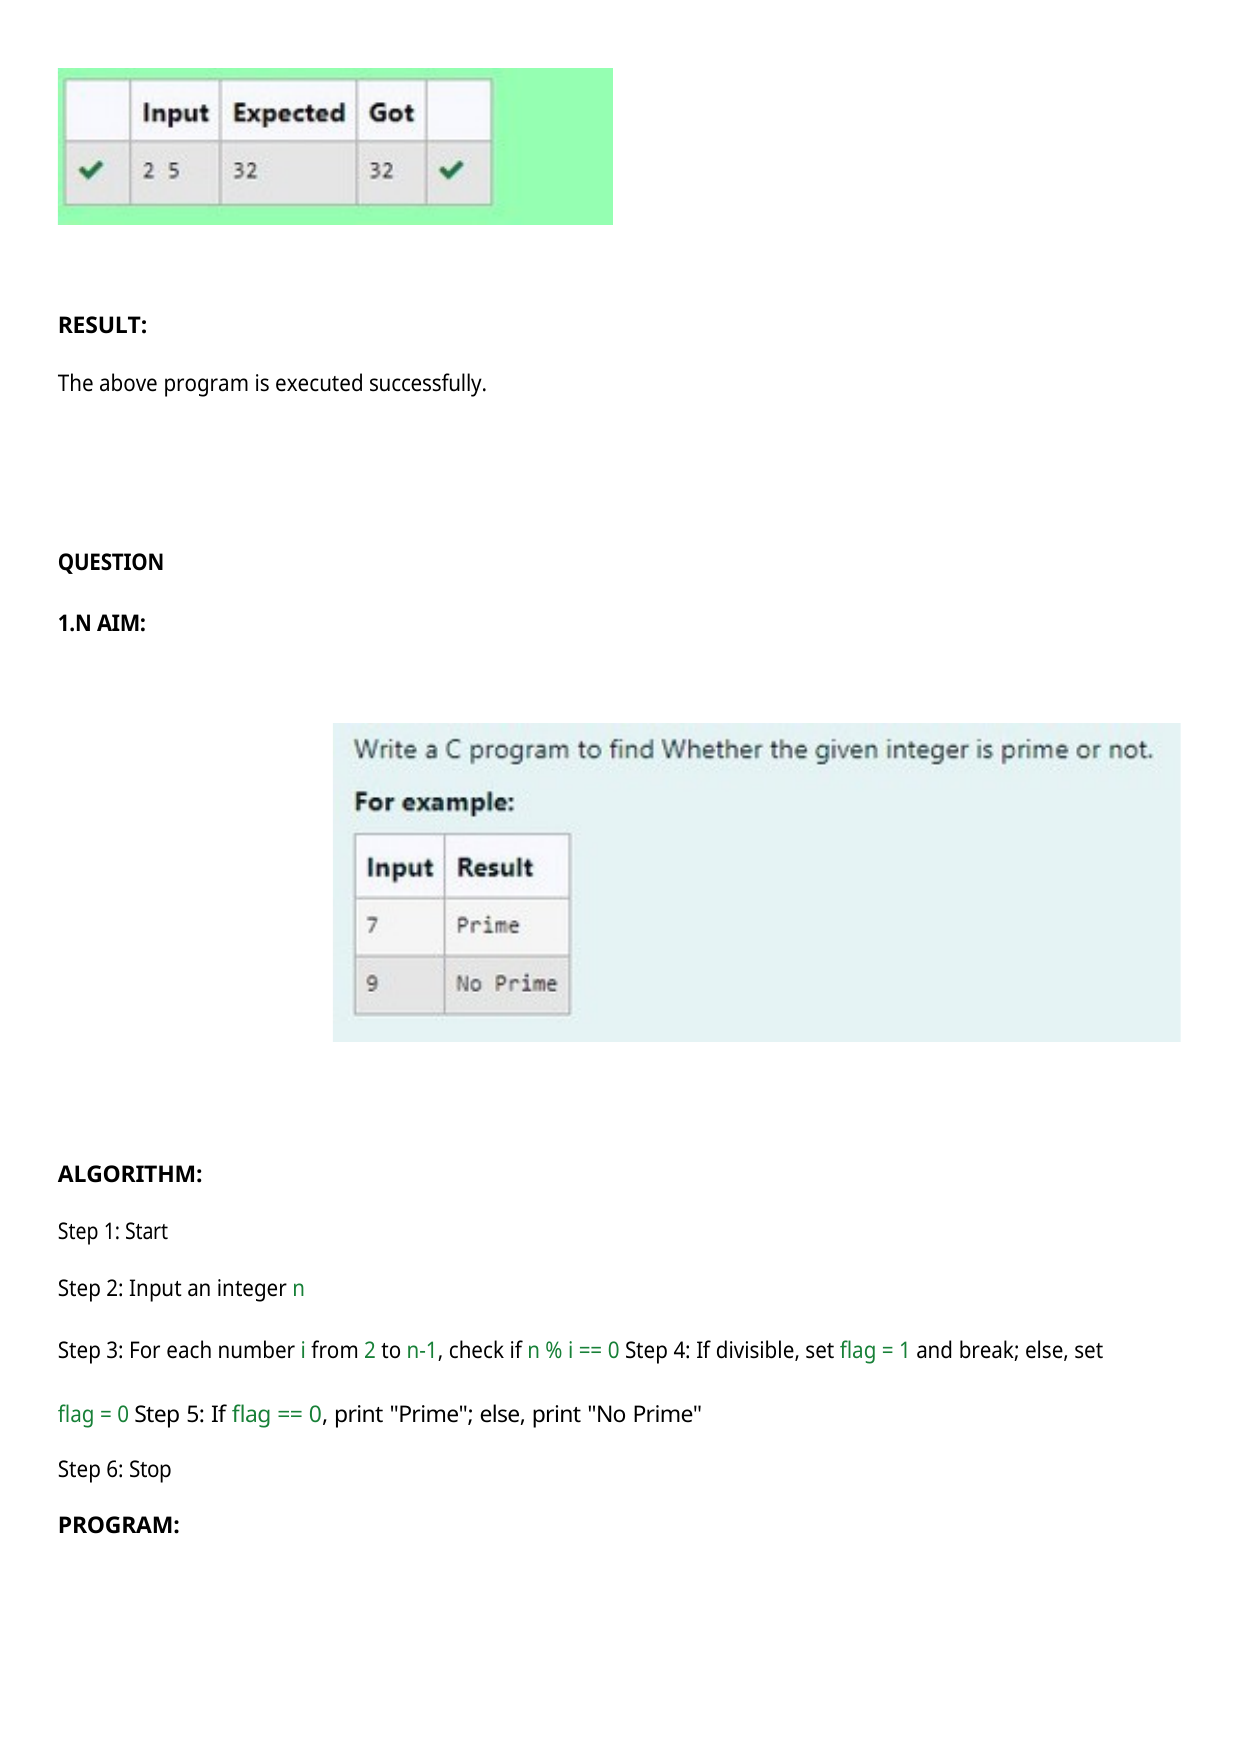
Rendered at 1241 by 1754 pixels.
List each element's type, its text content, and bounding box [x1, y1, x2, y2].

picture [332, 723, 1181, 1042]
text Step 3: For each number i from 2 to n-1, check if n % i == 0 Step 4: If divisible, set flag = 1 and break; else, set flag = 0 Step 5: If flag == 0, print "Prime"; else, print "No Prime" [58, 1307, 1138, 1435]
text Step 2: Input an integer n [58, 1271, 1194, 1303]
text Step 6: Stop [58, 1453, 1194, 1484]
picture [57, 68, 613, 225]
text ALGORITHM: [58, 1157, 1194, 1189]
text QUESTION 1.N AIM: [58, 546, 192, 638]
text PROGRAM: [58, 1509, 1194, 1540]
text RESULT: [58, 309, 1194, 340]
text The above program is executed successfully. [58, 367, 1194, 398]
text Step 1: Start [58, 1215, 1194, 1246]
